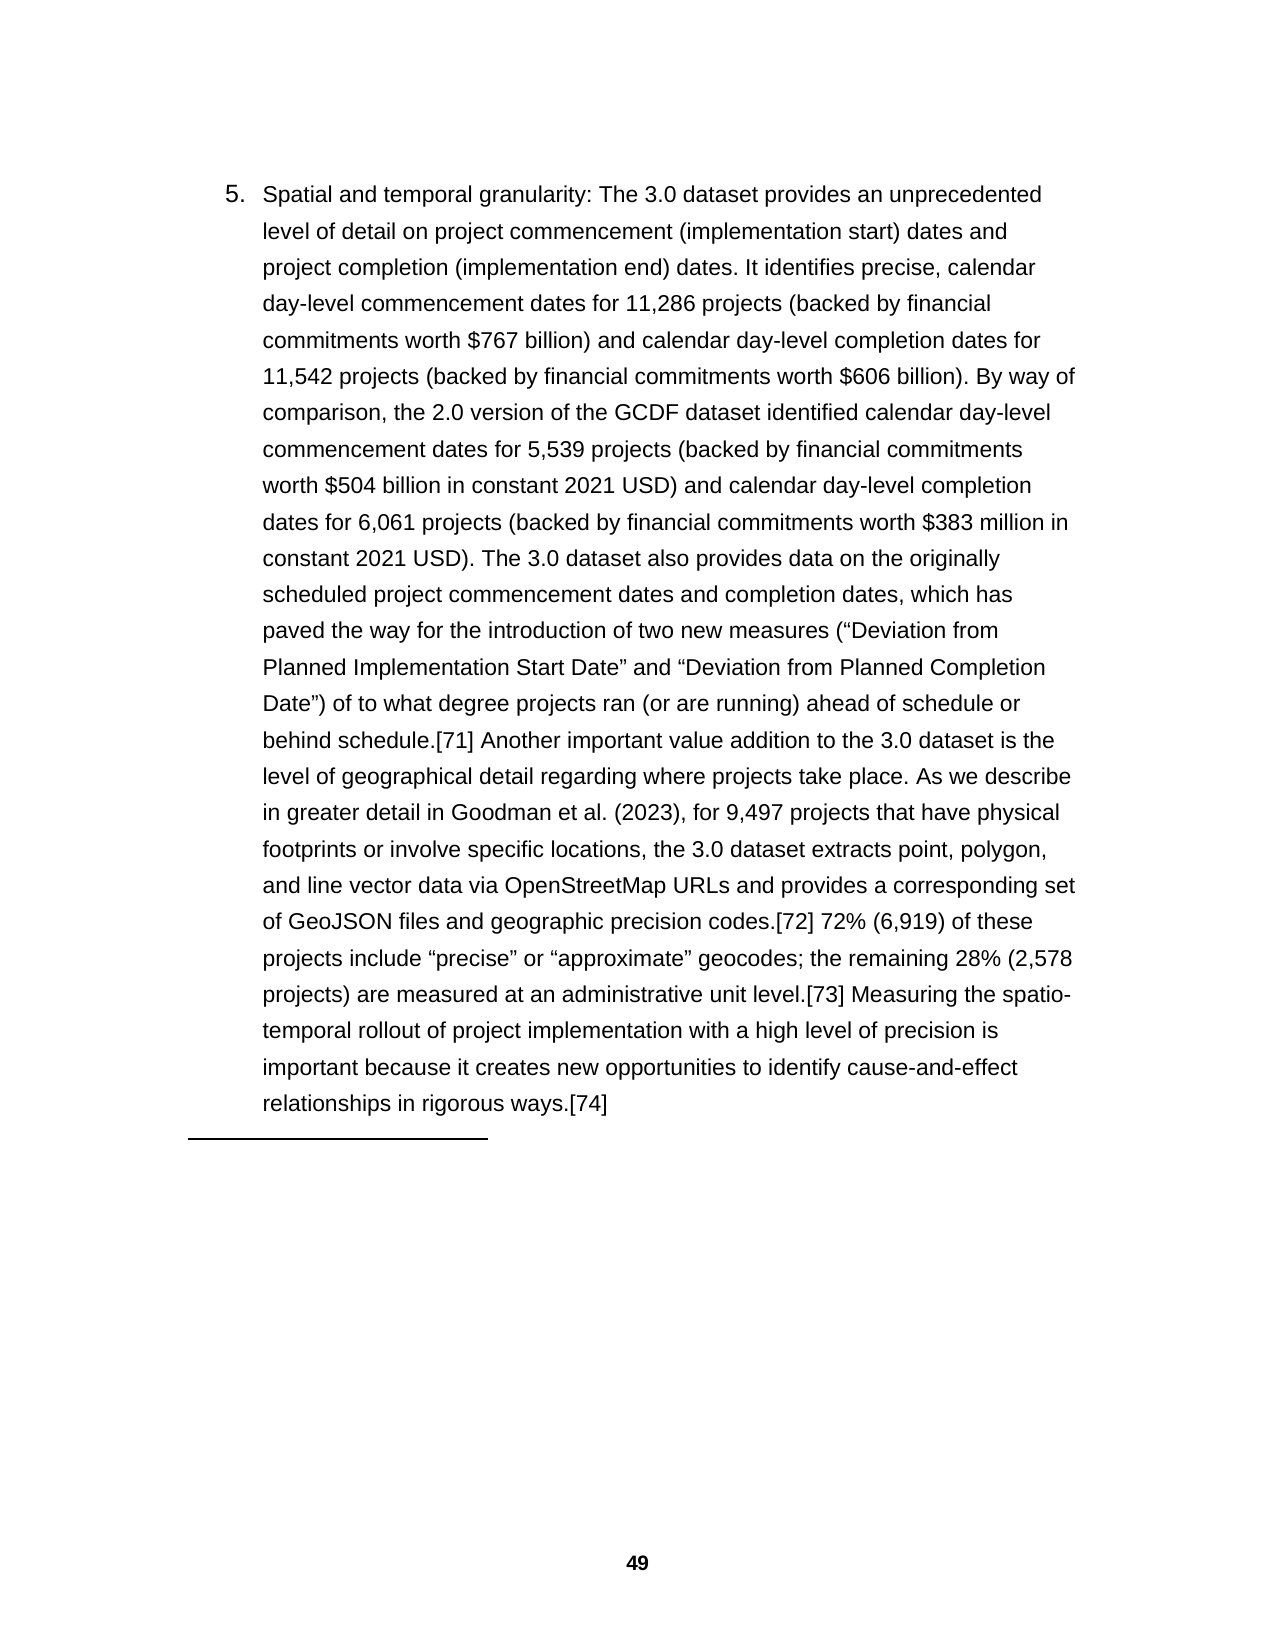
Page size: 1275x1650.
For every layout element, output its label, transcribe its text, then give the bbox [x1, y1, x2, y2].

list Spatial and temporal granularity: The 3.0 dataset provides an unprecedented level of detail on project commencement (implementation start) dates and project completion (implementation end) dates. It identiﬁes precise, calendar day-level commencement dates for 11,286 projects (backed by ﬁnancial commitments worth $767 billion) and calendar day-level completion dates for 11,542 projects (backed by ﬁnancial commitments worth $606 billion). By way of comparison, the 2.0 version of the GCDF dataset identiﬁed calendar day-level commencement dates for 5,539 projects (backed by ﬁnancial commitments worth $504 billion in constant 2021 USD) and calendar day-level completion dates for 6,061 projects (backed by ﬁnancial commitments worth $383 million in constant 2021 USD). The 3.0 dataset also provides data on the originally scheduled project commencement dates and completion dates, which has paved the way for the introduction of two new measures (“Deviation from Planned Implementation Start Date” and “Deviation from Planned Completion Date”) of to what degree projects ran (or are running) ahead of schedule or behind schedule.[71] Another important value addition to the 3.0 dataset is the level of geographical detail regarding where projects take place. As we describe in greater detail in Goodman et al. (2023), for 9,497 projects that have physical footprints or involve speciﬁc locations, the 3.0 dataset extracts point, polygon, and line vector data via OpenStreetMap URLs and provides a corresponding set of GeoJSON ﬁles and geographic precision codes.[72] 72% (6,919) of these projects include “precise” or “approximate” geocodes; the remaining 28% (2,578 projects) are measured at an administrative unit level.[73] Measuring the spatio-temporal rollout of project implementation with a high level of precision is important because it creates new opportunities to identify cause-and-effect relationships in rigorous ways.[74] [225, 179, 1077, 1116]
